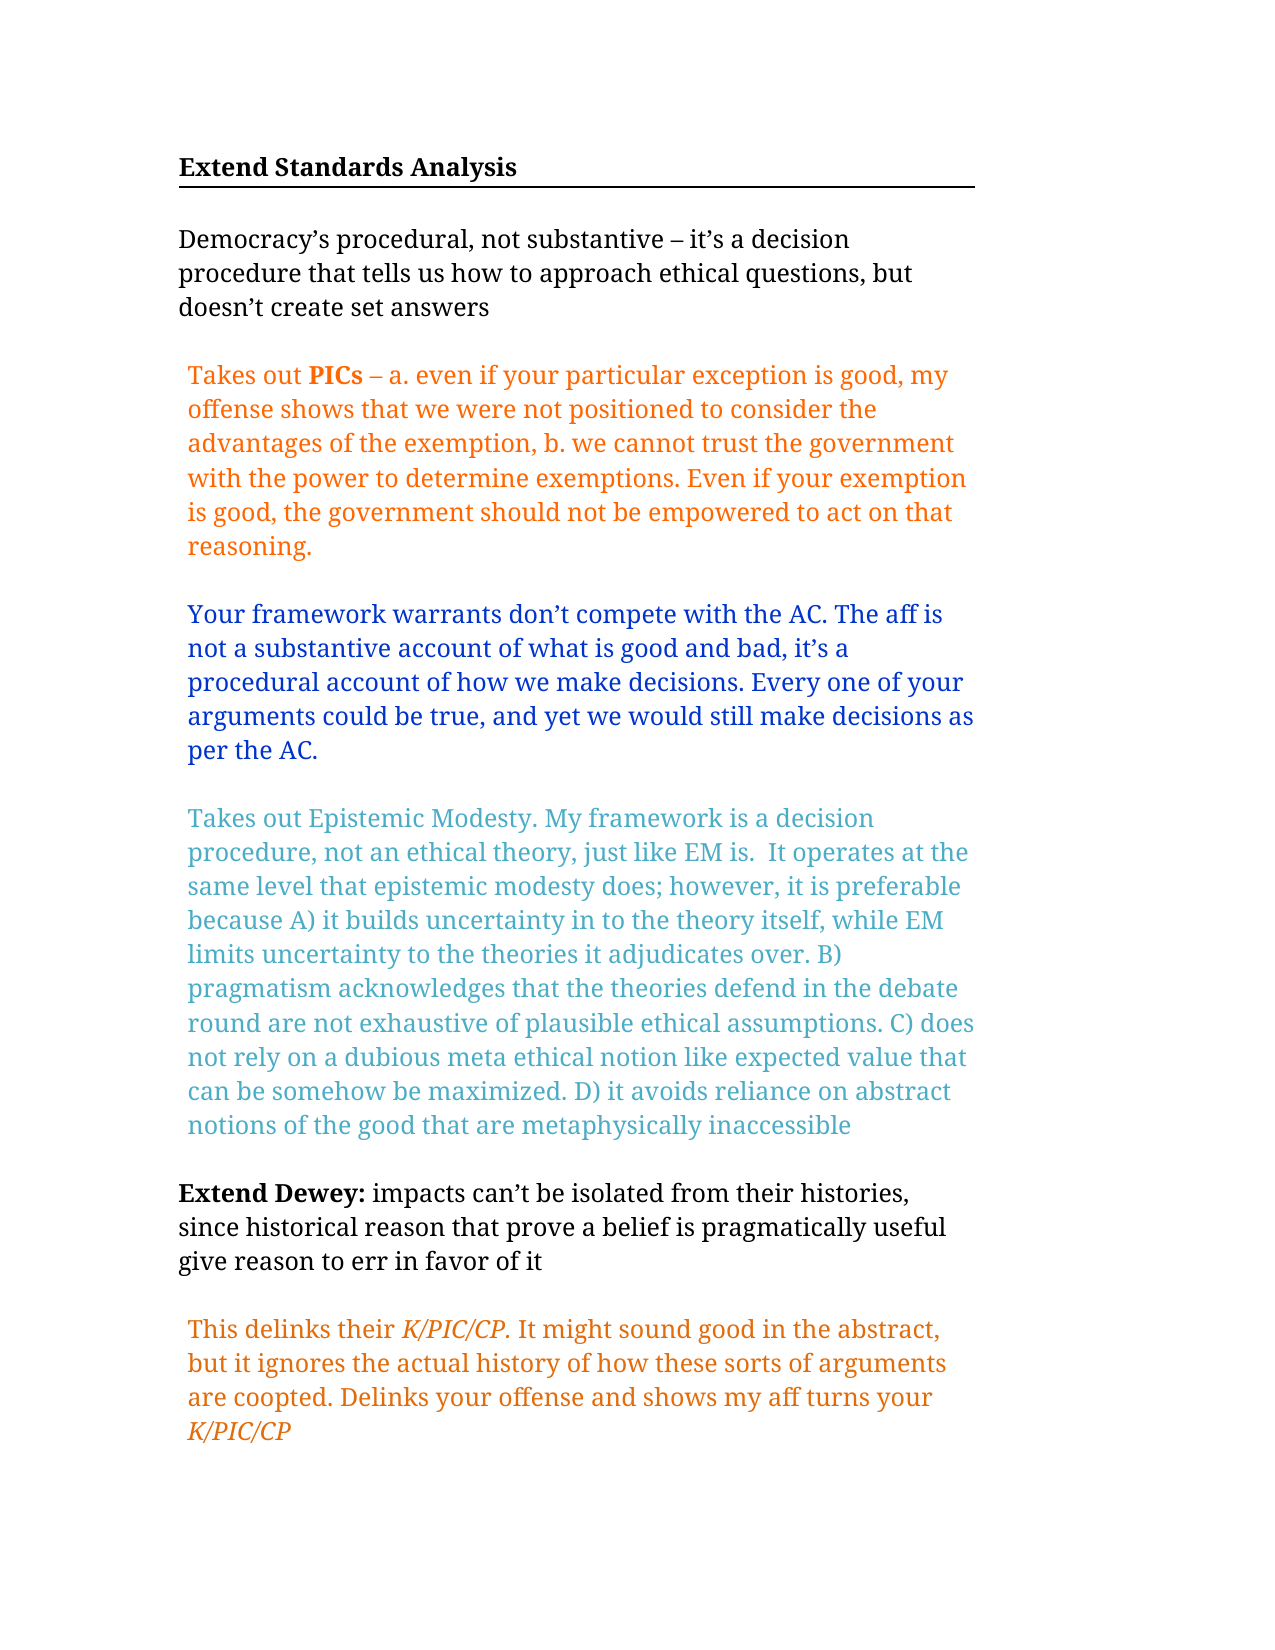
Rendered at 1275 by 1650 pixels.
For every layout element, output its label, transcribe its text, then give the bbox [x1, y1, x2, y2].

text This delinks their K/PIC/CP. It might sound good in the abstract, but it ignores the actual history of how these sorts of arguments are coopted. Delinks your offense and shows my aff turns your K/PIC/CP [187, 1312, 975, 1448]
text Extend Dewey: impacts can’t be isolated from their histories, since historical reason that prove a belief is pragmatically useful give reason to err in favor of it [178, 1176, 975, 1278]
text Takes out PICs – a. even if your particular exception is good, my offense shows that we were not positioned to consider the advantages of the exemption, b. we cannot trust the government with the power to determine exemptions. Even if your exemption is good, the government should not be empowered to act on that reasoning. [187, 358, 975, 562]
text Your framework warrants don’t compete with the AC. The aff is not a substantive account of what is good and bad, it’s a procedural account of how we make decisions. Every one of your arguments could be true, and yet we would still make decisions as per the AC. [187, 596, 975, 767]
text Extend Standards Analysis [178, 150, 975, 188]
text Democracy’s procedural, not substantive – it’s a decision procedure that tells us how to approach ethical questions, but doesn’t create set answers [178, 222, 975, 324]
text Takes out Epistemic Modesty. My framework is a decision procedure, not an ethical theory, just like EM is. It operates at the same level that epistemic modesty does; however, it is preferable because A) it builds uncertainty in to the theory itself, while EM limits uncertainty to the theories it adjudicates over. B) pragmatism acknowledges that the theories defend in the debate round are not exhaustive of plausible ethical assumptions. C) does not rely on a dubious meta ethical notion like expected value that can be somehow be maximized. D) it avoids reliance on abstract notions of the good that are metaphysically inaccessible [187, 801, 975, 1141]
